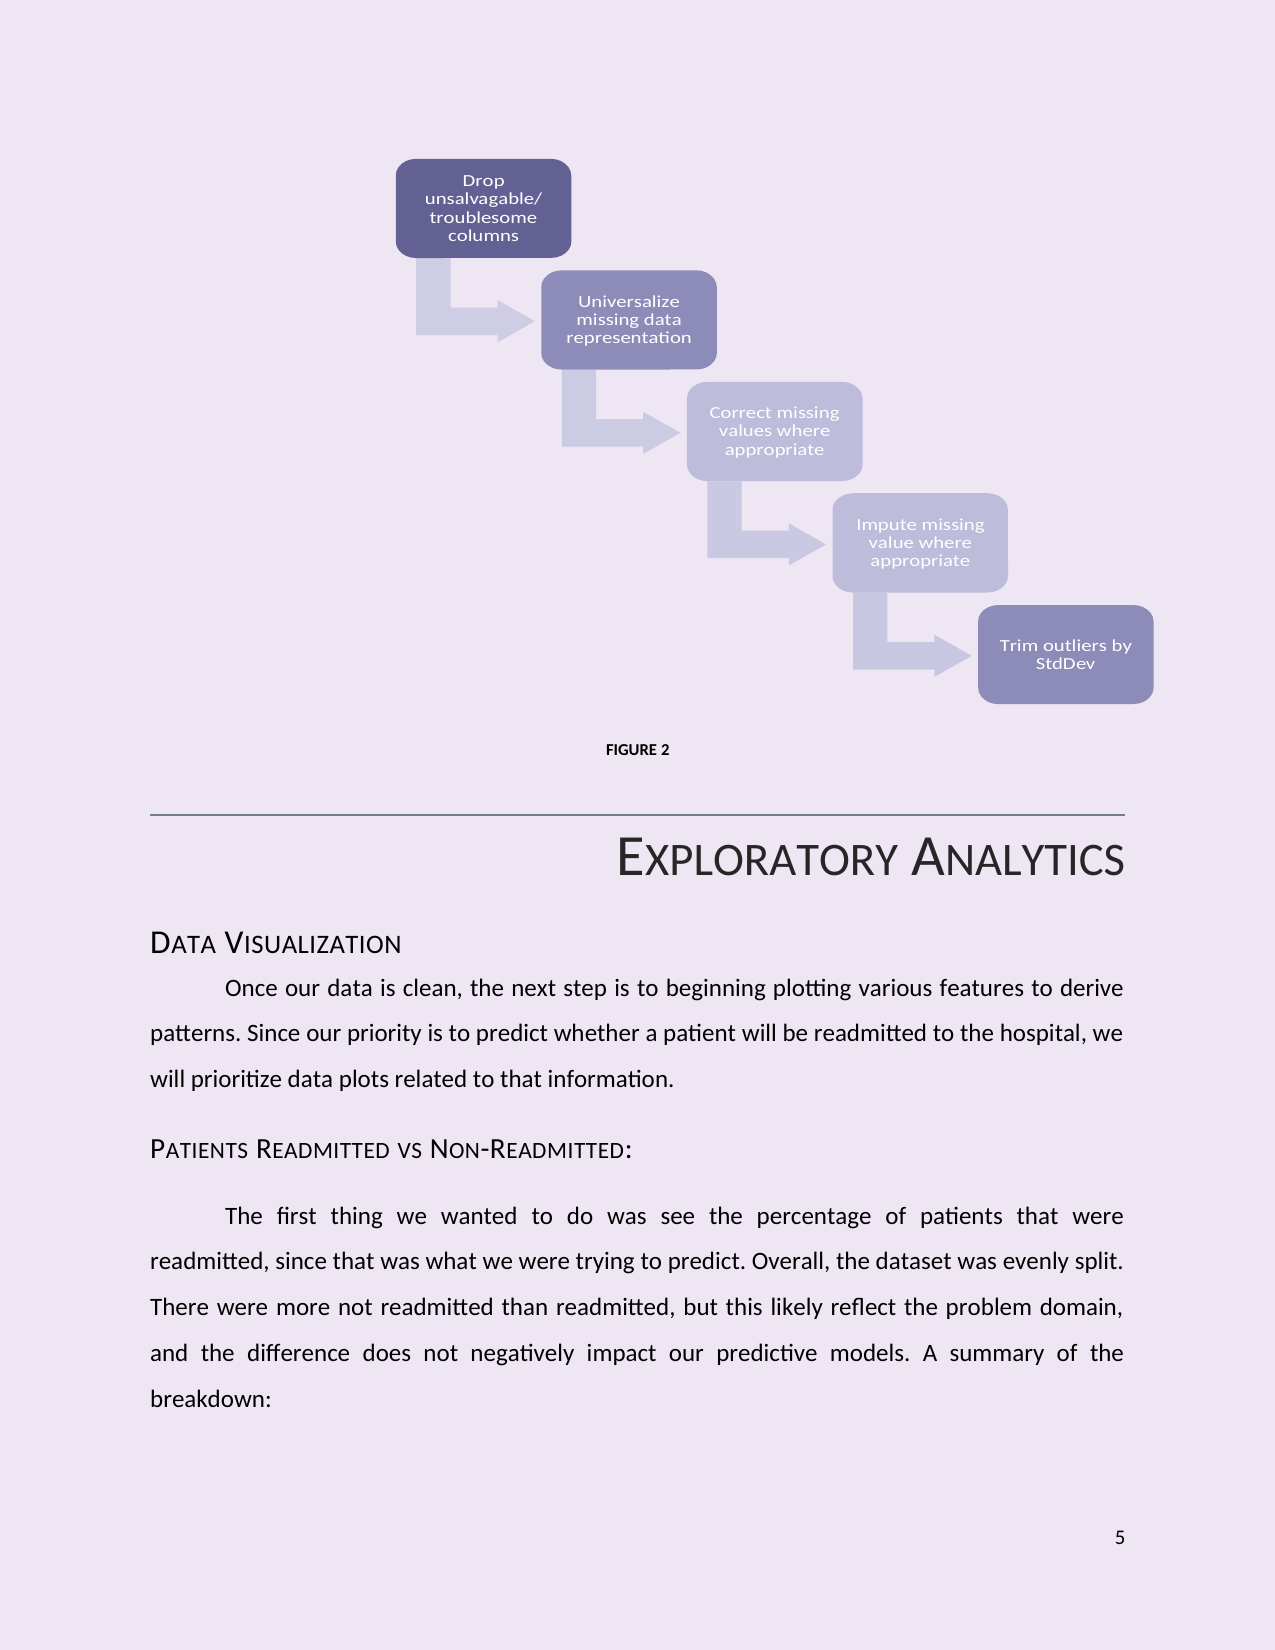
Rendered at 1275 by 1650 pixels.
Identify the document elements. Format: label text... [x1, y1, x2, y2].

title Exploratory Analytics [150, 816, 1125, 889]
text Once our data is clean, the next step is to beginning plotting various features to derive patterns. Since our priority is to predict whether a patient will be readmitted to the hospital, we will prioritize data plots related to that information. [150, 972, 1125, 1094]
text The first thing we wanted to do was see the percentage of patients that were readmitted, since that was what we were trying to predict. Overall, the dataset was evenly split. There were more not readmitted than readmitted, but this likely reflect the problem domain, and the difference does not negatively impact our predictive models. A summary of the breakdown: [150, 1200, 1125, 1413]
subtitle Data Visualization [150, 921, 1125, 961]
text Figure [150, 739, 1125, 760]
subtitle Patients Readmitted vs Non-Readmitted: [150, 1130, 1125, 1165]
